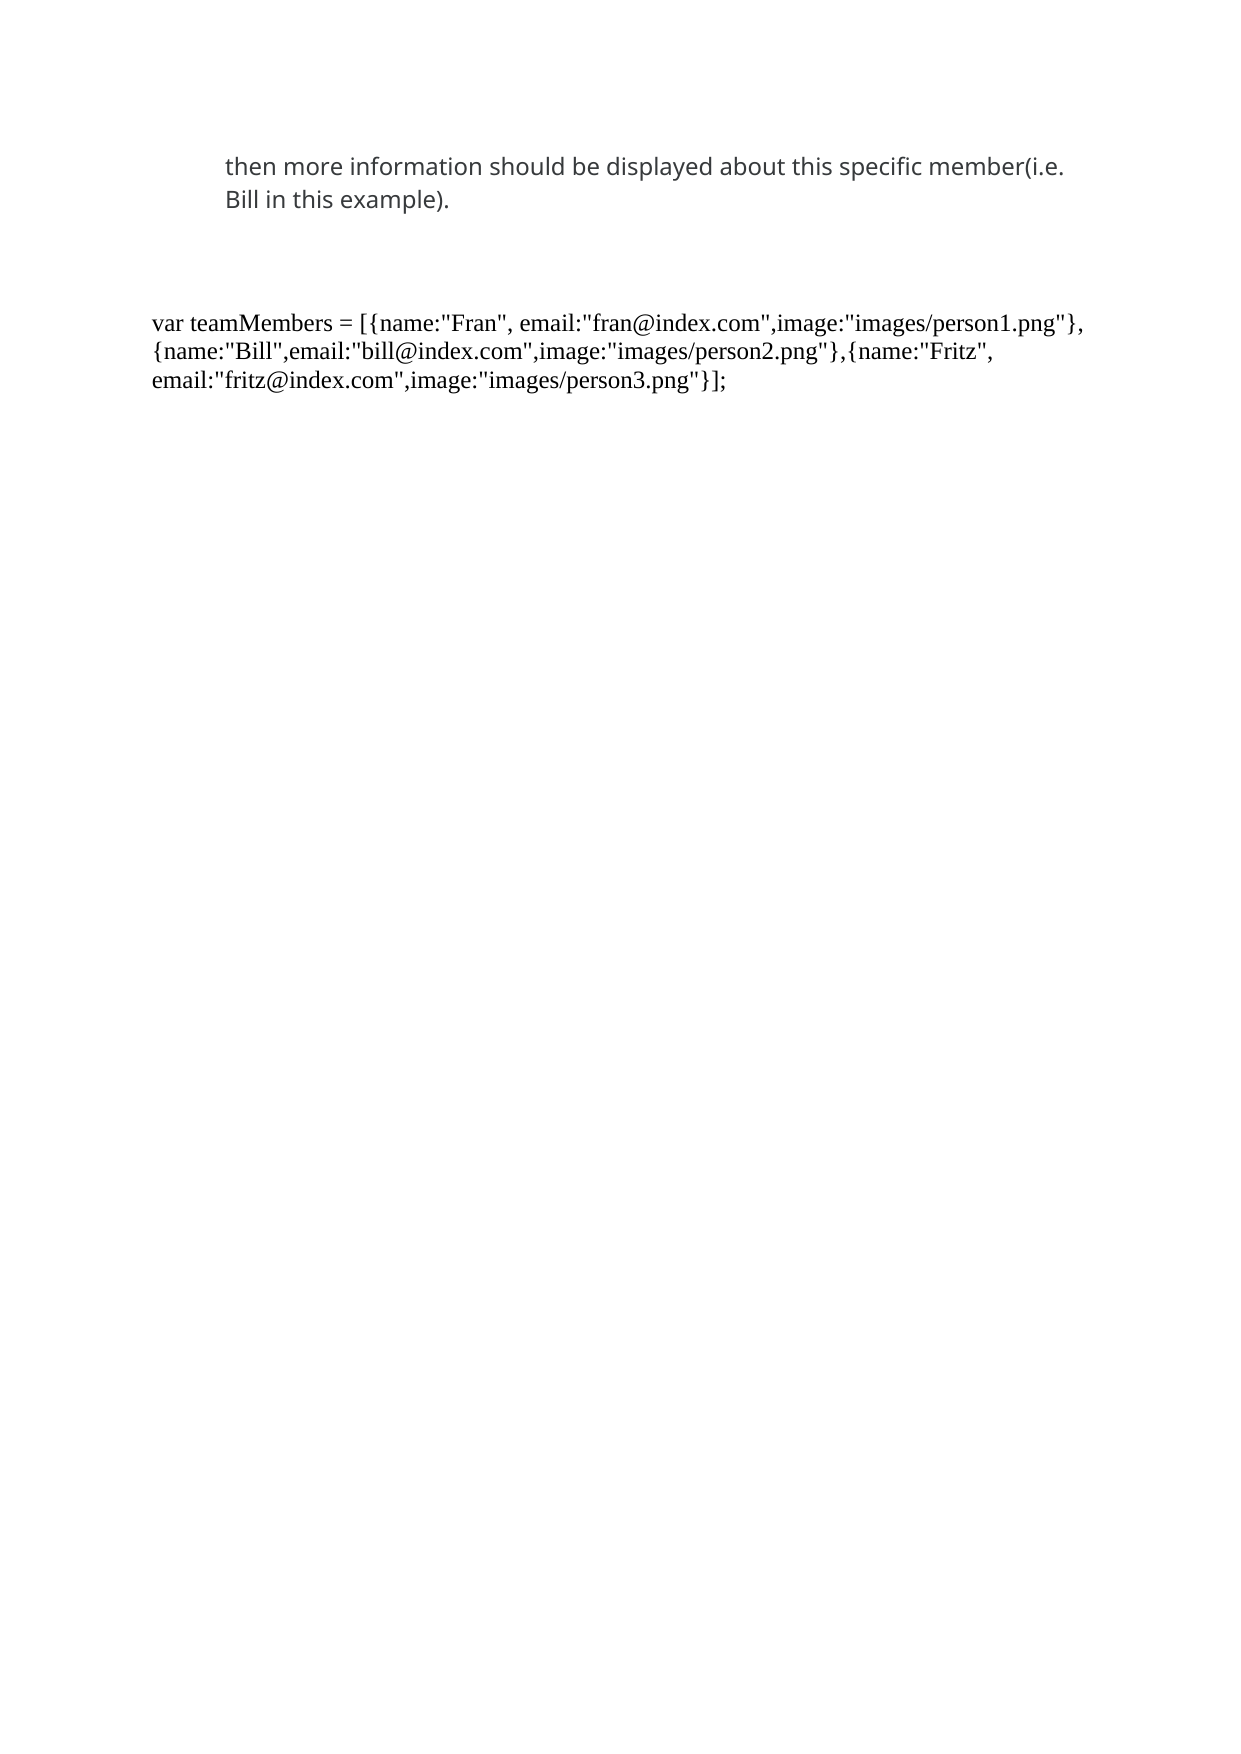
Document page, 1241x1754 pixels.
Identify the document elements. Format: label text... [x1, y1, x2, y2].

table_header var teamMembers = [{name:"Fran", email:"fran@index.com",image:"images/person1.png"},{name:"Bill",email:"bill@index.com",image:"images/person2.png"},{name:"Fritz", email:"fritz@index.com",image:"images/person3.png"}]; [150, 306, 1090, 396]
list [187, 150, 1090, 215]
